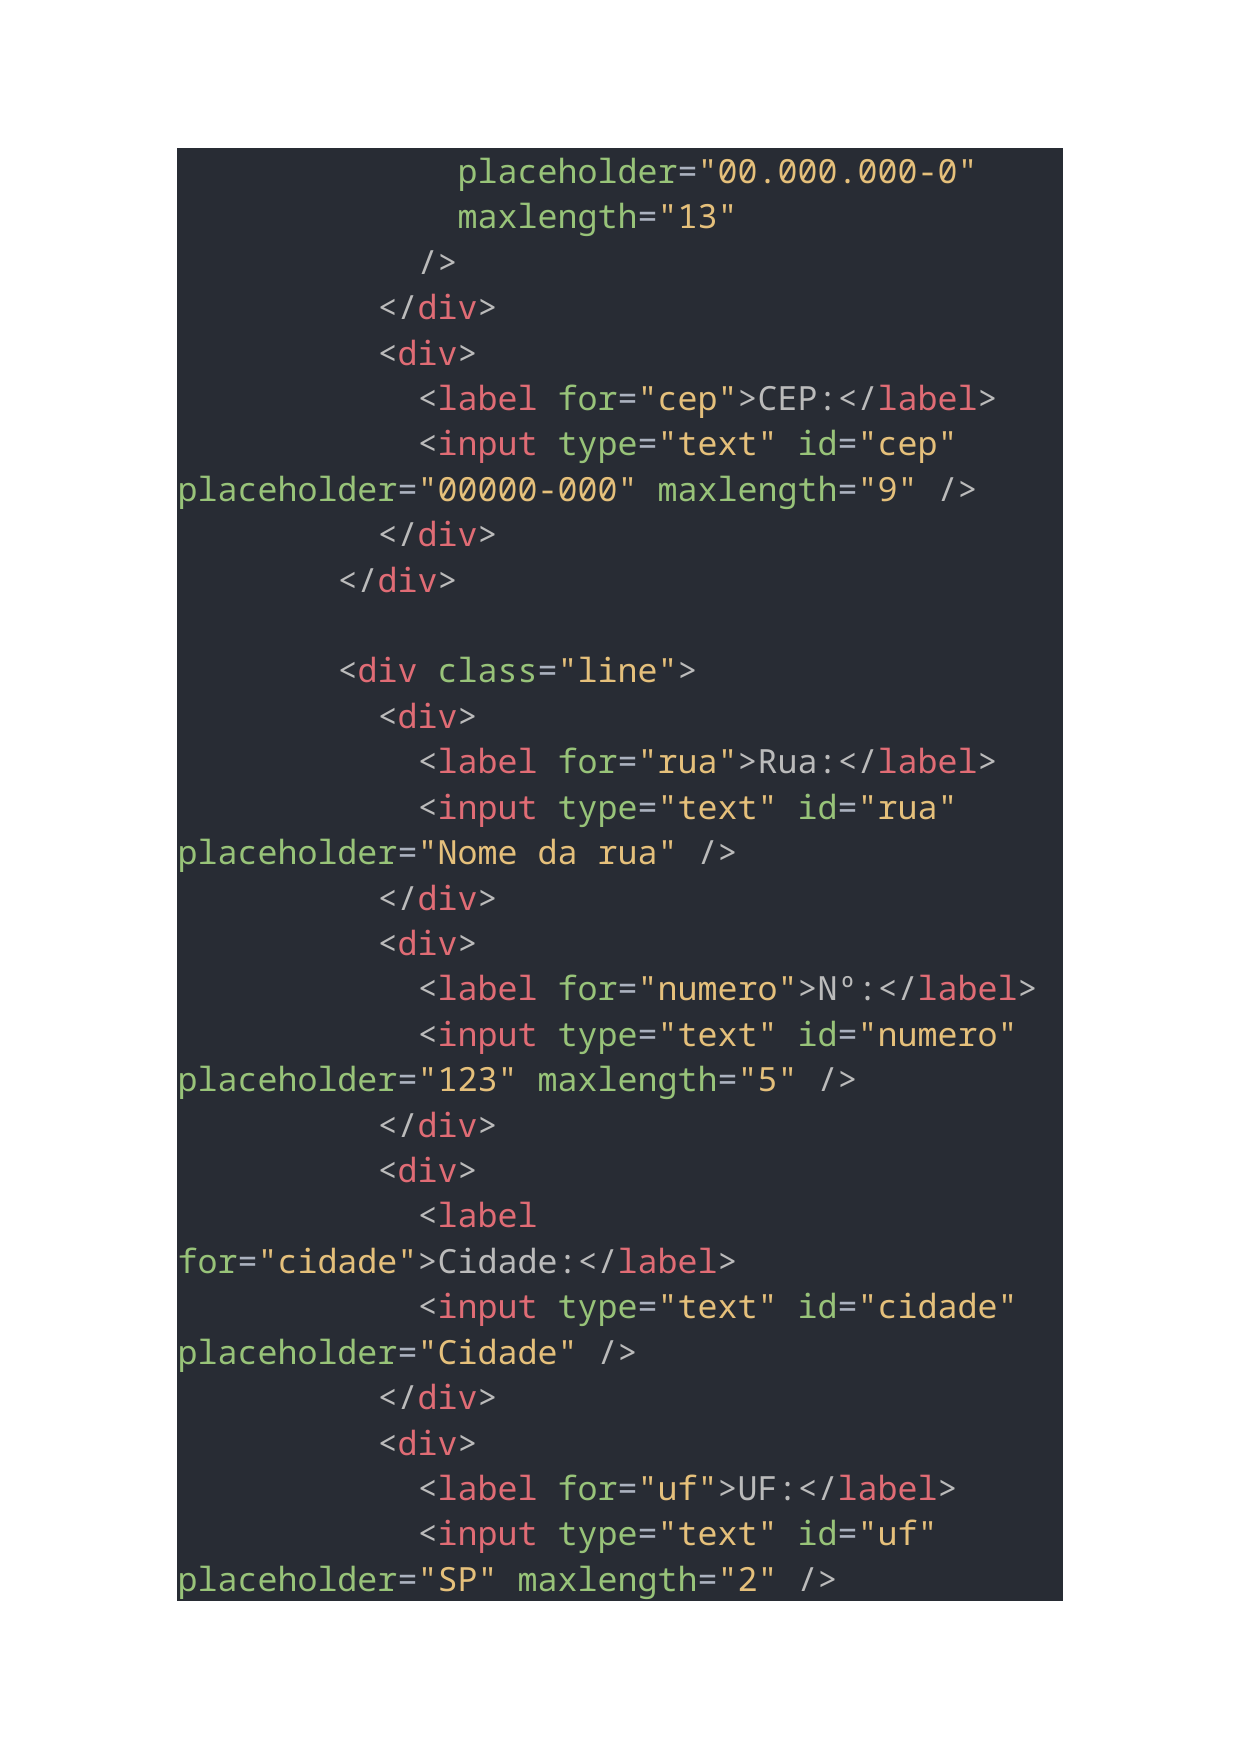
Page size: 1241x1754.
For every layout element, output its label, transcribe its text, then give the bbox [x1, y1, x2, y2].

text <div> [177, 1419, 1063, 1465]
text </div> [177, 511, 1063, 556]
text <label for="rua">Rua:</label> [177, 738, 1063, 783]
text <label for="numero">Nº:</label> [177, 965, 1063, 1011]
text </div> [177, 1101, 1063, 1147]
text </div> [177, 556, 1063, 602]
text <label for="uf">UF:</label> [177, 1465, 1063, 1510]
text <input type="text" id="uf" placeholder="SP" maxlength="2" /> [177, 1510, 1063, 1601]
text <label for="cep">CEP:</label> [177, 375, 1063, 420]
text <div> [177, 1147, 1063, 1192]
text <div> [177, 693, 1063, 738]
text <input type="text" id="cep" placeholder="00000-000" maxlength="9" /> [177, 420, 1063, 511]
text <div class="line"> [177, 647, 1063, 693]
text <label for="cidade">Cidade:</label> [177, 1192, 1063, 1283]
text <input type="text" id="cidade" placeholder="Cidade" /> [177, 1283, 1063, 1374]
text placeholder="00.000.000-0" [177, 148, 1063, 193]
text </div> [177, 1374, 1063, 1419]
text maxlength="13" [177, 193, 1063, 238]
text /> [177, 238, 1063, 284]
text <input type="text" id="rua" placeholder="Nome da rua" /> [177, 783, 1063, 874]
text </div> [177, 874, 1063, 920]
text </div> [177, 284, 1063, 329]
text <input type="text" id="numero" placeholder="123" maxlength="5" /> [177, 1011, 1063, 1101]
text <div> [177, 329, 1063, 375]
text <div> [177, 920, 1063, 965]
